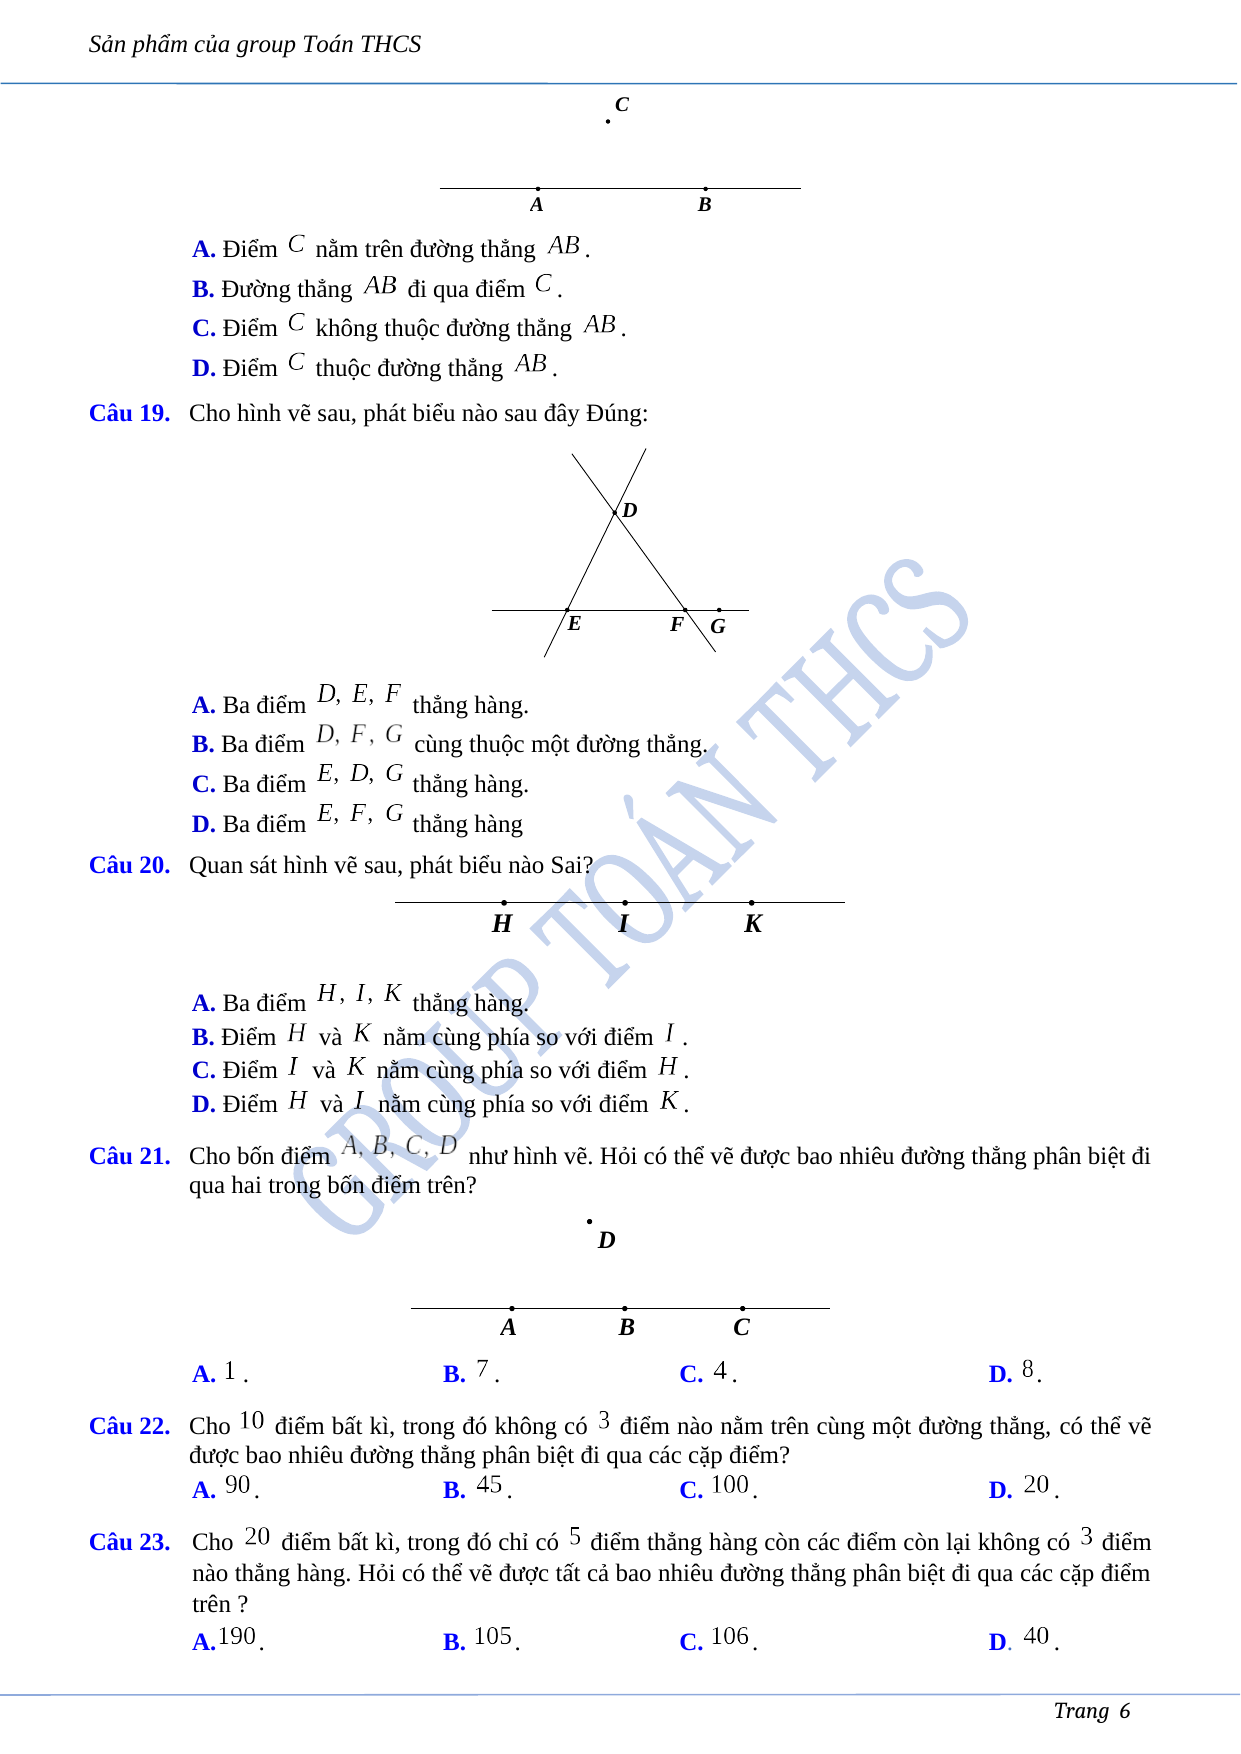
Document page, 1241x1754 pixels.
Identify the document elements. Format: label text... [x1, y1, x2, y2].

list A. Ba điểm thẳng hàng. [192, 977, 1152, 1017]
list B. Điểm và nằm cùng phía so với điểm . [192, 1017, 1152, 1051]
text Câu 22. Cho điểm bất kì, trong đó không có điểm nào nằm trên cùng một đường thẳng, có thể vẽ được bao nhiêu đường thẳng phân biệt đi qua các cặp điểm? [88, 1405, 1152, 1469]
text B. Đường thẳng đi qua điểm . [192, 268, 1152, 303]
list D. Điểm và nằm cùng phía so với điểm . [192, 1084, 1152, 1118]
text Câu 19. Cho hình vẽ sau, phát biểu nào sau đây Đúng: [88, 398, 1152, 427]
text Câu 23. Cho điểm bất kì, trong đó chỉ có điểm thẳng hàng còn các điểm còn lại không có điểm nào thẳng hàng. Hỏi có thể vẽ được tất cả bao nhiêu đường thẳng phân biệt đi qua các cặp điểm trên ? [88, 1521, 1152, 1618]
text A. . B. . C. . D. . [192, 1353, 1152, 1388]
text Câu 21. Cho bốn điểm như hình vẽ. Hỏi có thể vẽ được bao nhiêu đường thẳng phân biệt đi qua hai trong bốn điểm trên? [88, 1130, 1152, 1199]
list C. Điểm và nằm cùng phía so với điểm . [192, 1051, 1152, 1084]
list B. Ba điểm cùng thuộc một đường thẳng. [192, 718, 1152, 758]
list D. Ba điểm thẳng hàng [192, 798, 1152, 838]
text C. Điểm không thuộc đường thẳng . [192, 307, 1152, 342]
text A. . B. . C. . D. . [192, 1469, 1152, 1504]
list A. Ba điểm thẳng hàng. [192, 679, 1152, 718]
text Câu 20. Quan sát hình vẽ sau, phát biểu nào Sai? [88, 850, 1152, 879]
list C. Ba điểm thẳng hàng. [192, 758, 1152, 798]
text A. Điểm nằm trên đường thẳng . [192, 228, 1152, 263]
text A.. B. . C. . D. . [192, 1620, 1152, 1655]
text D. Điểm thuộc đường thẳng . [192, 346, 1152, 381]
